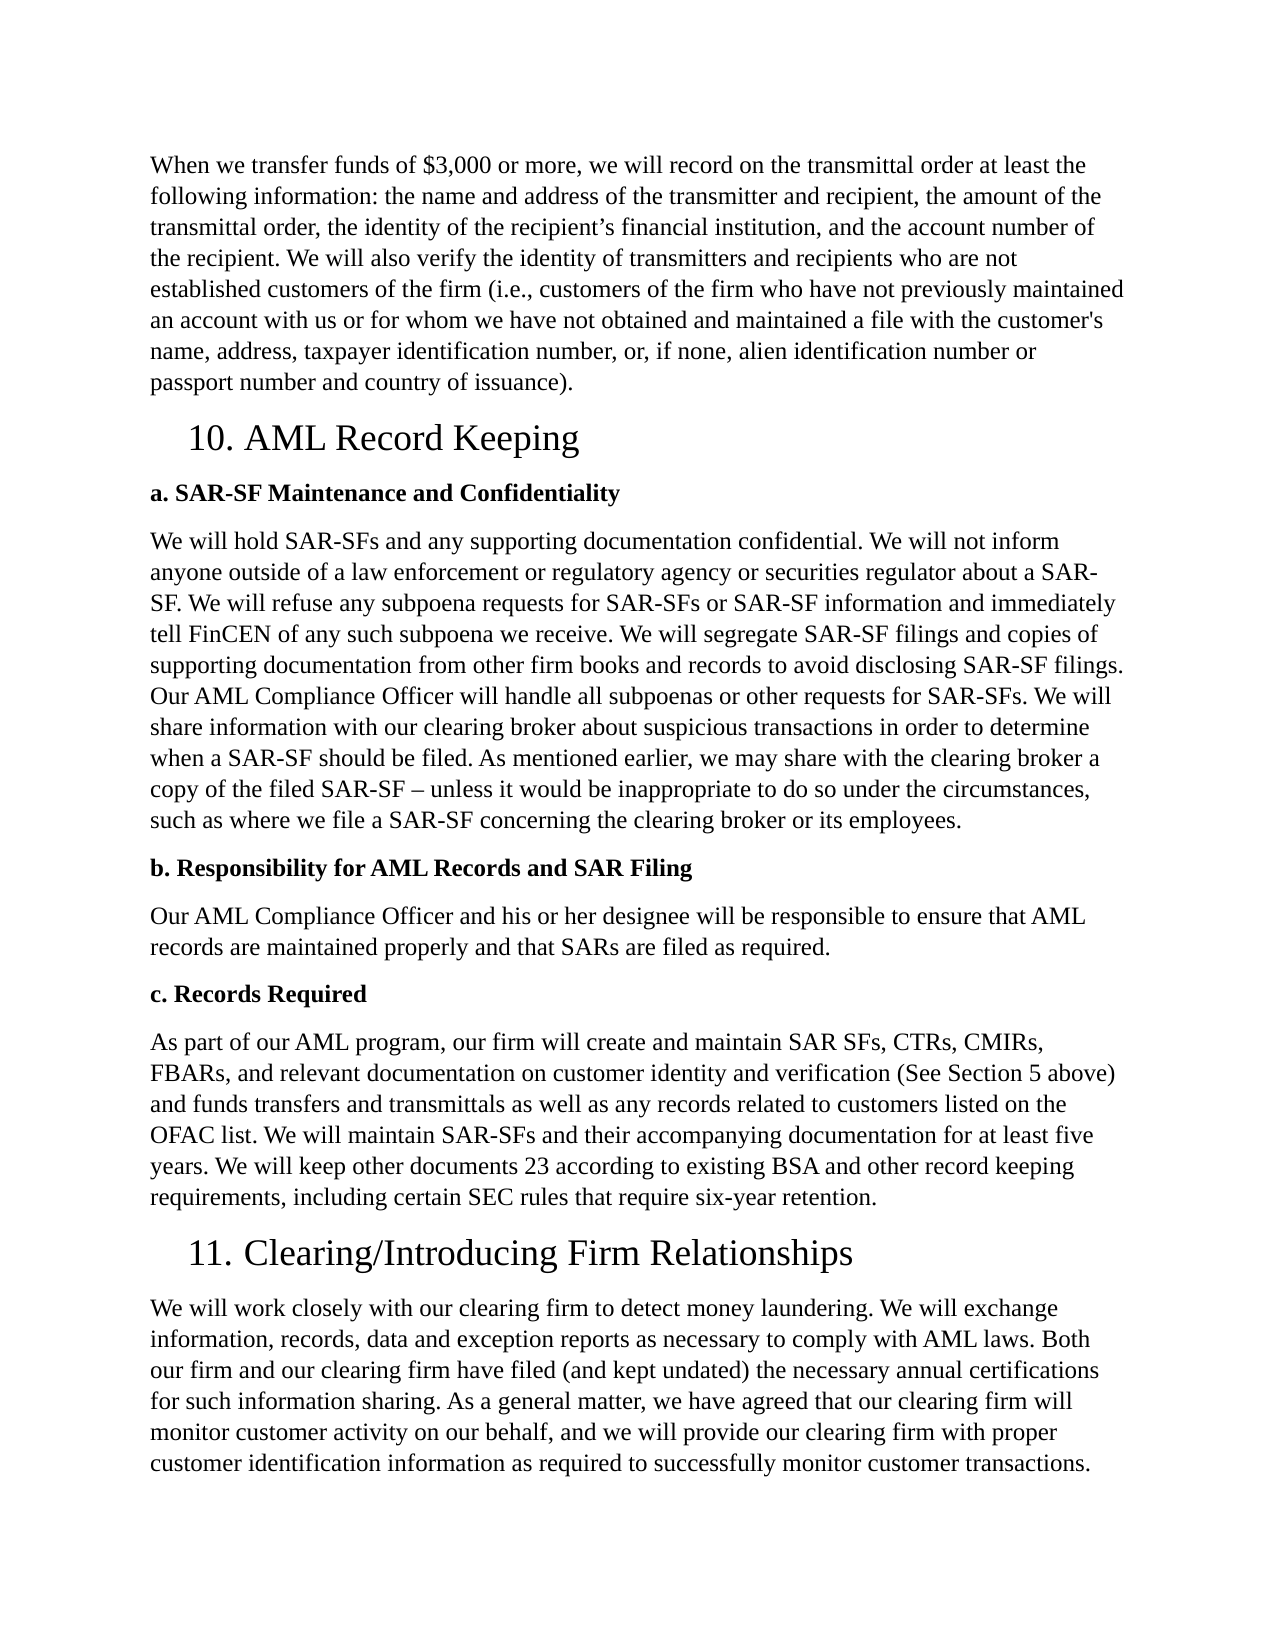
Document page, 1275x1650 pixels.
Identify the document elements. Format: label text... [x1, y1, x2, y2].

text As part of our AML program, our firm will create and maintain SAR SFs, CTRs, CMIRs, FBARs, and relevant documentation on customer identity and verification (See Section 5 above) and funds transfers and transmittals as well as any records related to customers listed on the OFAC list. We will maintain SAR-SFs and their accompanying documentation for at least five years. We will keep other documents 23 according to existing BSA and other record keeping requirements, including certain SEC rules that require six-year retention. [150, 1027, 1125, 1211]
text When we transfer funds of $3,000 or more, we will record on the transmittal order at least the following information: the name and address of the transmitter and recipient, the amount of the transmittal order, the identity of the recipient’s financial institution, and the account number of the recipient. We will also verify the identity of transmitters and recipients who are not established customers of the firm (i.e., customers of the firm who have not previously maintained an account with us or for whom we have not obtained and maintained a file with the customer's name, address, taxpayer identification number, or, if none, alien identification number or passport number and country of issuance). [150, 150, 1125, 396]
text We will hold SAR-SFs and any supporting documentation confidential. We will not inform anyone outside of a law enforcement or regulatory agency or securities regulator about a SAR-SF. We will refuse any subpoena requests for SAR-SFs or SAR-SF information and immediately tell FinCEN of any such subpoena we receive. We will segregate SAR-SF filings and copies of supporting documentation from other firm books and records to avoid disclosing SAR-SF filings. Our AML Compliance Officer will handle all subpoenas or other requests for SAR-SFs. We will share information with our clearing broker about suspicious transactions in order to determine when a SAR-SF should be filed. As mentioned earlier, we may share with the clearing broker a copy of the filed SAR-SF – unless it would be inappropriate to do so under the circumstances, such as where we file a SAR-SF concerning the clearing broker or its employees. [150, 526, 1125, 834]
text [150, 1293, 1125, 1477]
text b. Responsibility for AML Records and SAR Filing [150, 853, 1125, 882]
list Clearing/Introducing Firm Relationships [187, 1230, 1125, 1273]
text a. SAR-SF Maintenance and Confidentiality [150, 478, 1125, 507]
text Our AML Compliance Officer and his or her designee will be responsible to ensure that AML records are maintained properly and that SARs are filed as required. [150, 901, 1125, 961]
list AML Record Keeping [187, 415, 1125, 458]
text c. Records Required [150, 979, 1125, 1008]
